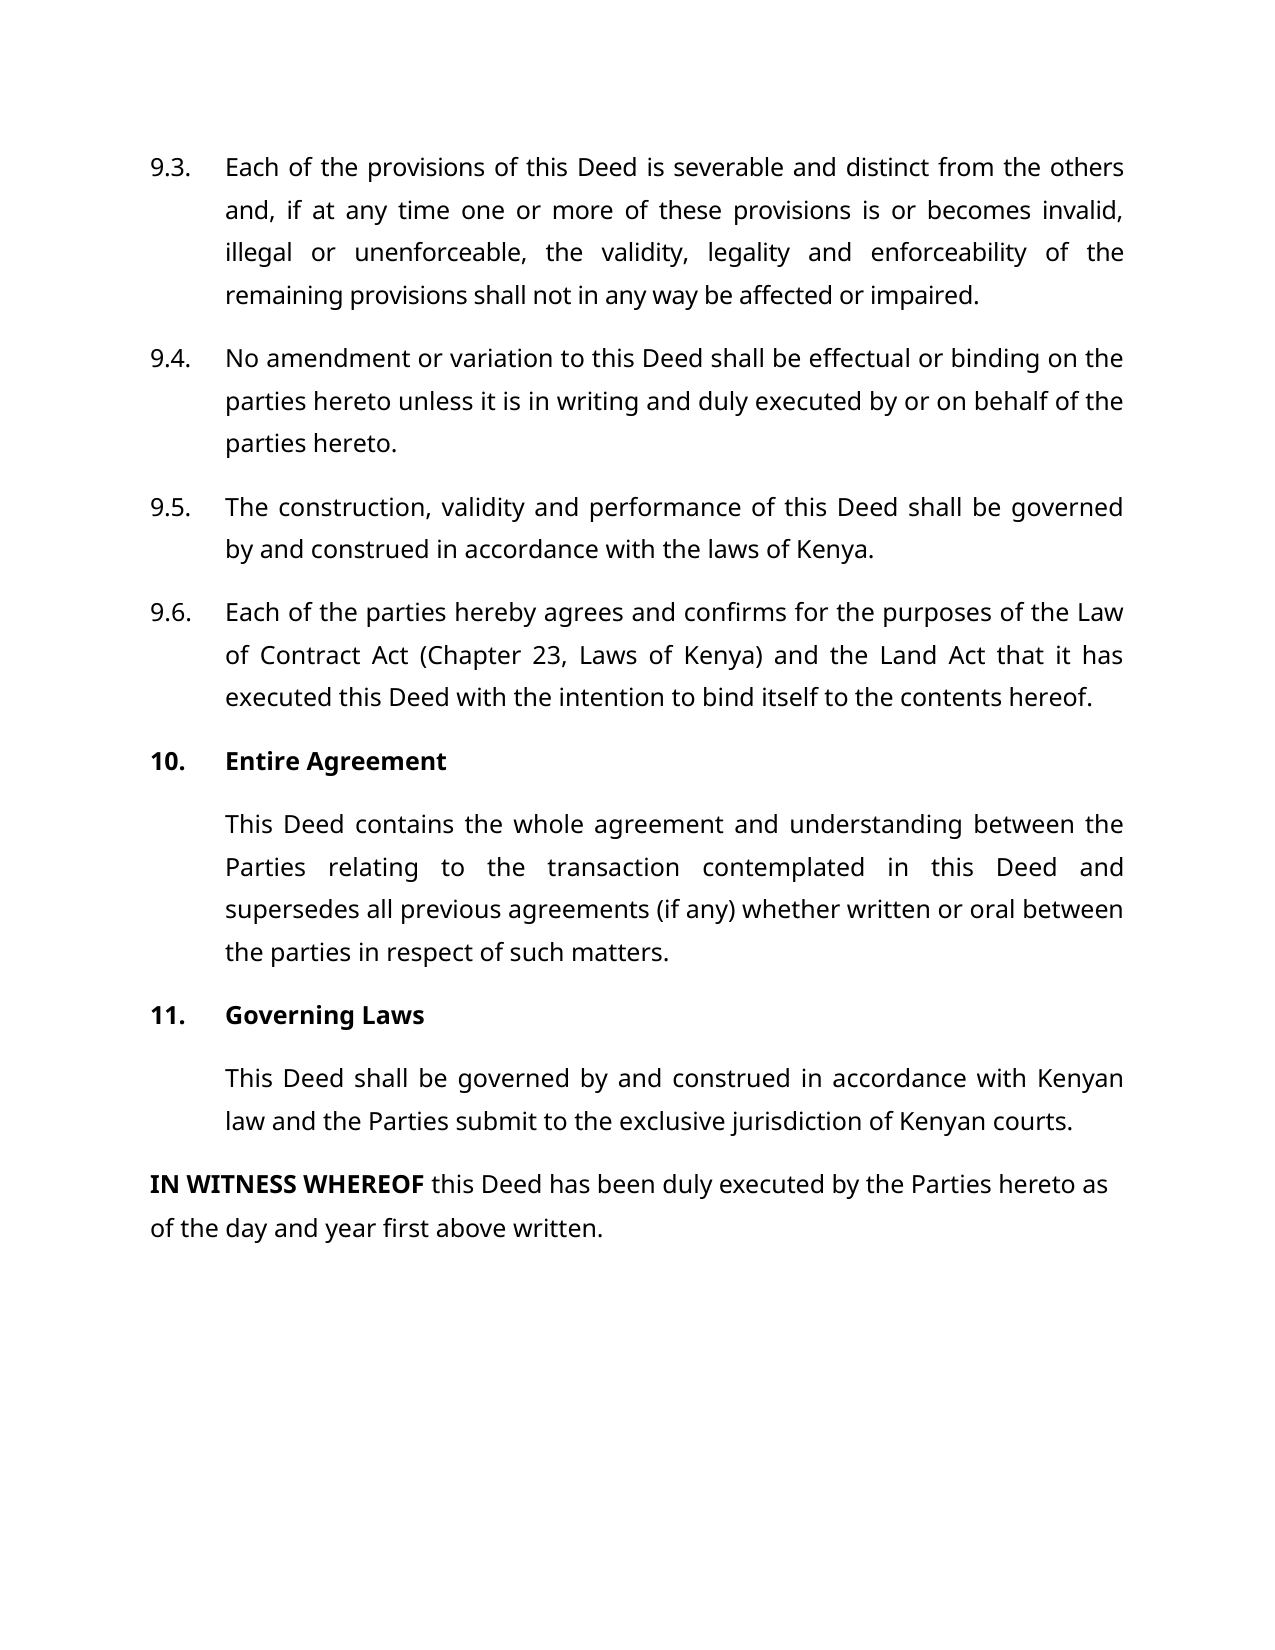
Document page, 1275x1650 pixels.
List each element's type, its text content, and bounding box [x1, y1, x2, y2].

list Each of the parties hereby agrees and confirms for the purposes of the Law of Contract Act (Chapter 23, Laws of Kenya) and the Land Act that it has executed this Deed with the intention to bind itself to the contents hereof. [150, 595, 1125, 714]
list The construction, validity and performance of this Deed shall be governed by and construed in accordance with the laws of Kenya. [150, 489, 1125, 566]
list Each of the provisions of this Deed is severable and distinct from the others and, if at any time one or more of these provisions is or becomes invalid, illegal or unenforceable, the validity, legality and enforceability of the remaining provisions shall not in any way be affected or impaired. [150, 150, 1125, 312]
list Governing Laws [150, 997, 1125, 1032]
text IN WITNESS WHEREOF this Deed has been duly executed by the Parties hereto as of the day and year first above written. [150, 1167, 1125, 1245]
list No amendment or variation to this Deed shall be effectual or binding on the parties hereto unless it is in writing and duly executed by or on behalf of the parties hereto. [150, 341, 1125, 460]
list Entire Agreement [150, 743, 1125, 777]
text This Deed contains the whole agreement and understanding between the Parties relating to the transaction contemplated in this Deed and supersedes all previous agreements (if any) whether written or oral between the parties in respect of such matters. [225, 807, 1125, 968]
text This Deed shall be governed by and construed in accordance with Kenyan law and the Parties submit to the exclusive jurisdiction of Kenyan courts. [225, 1061, 1125, 1137]
